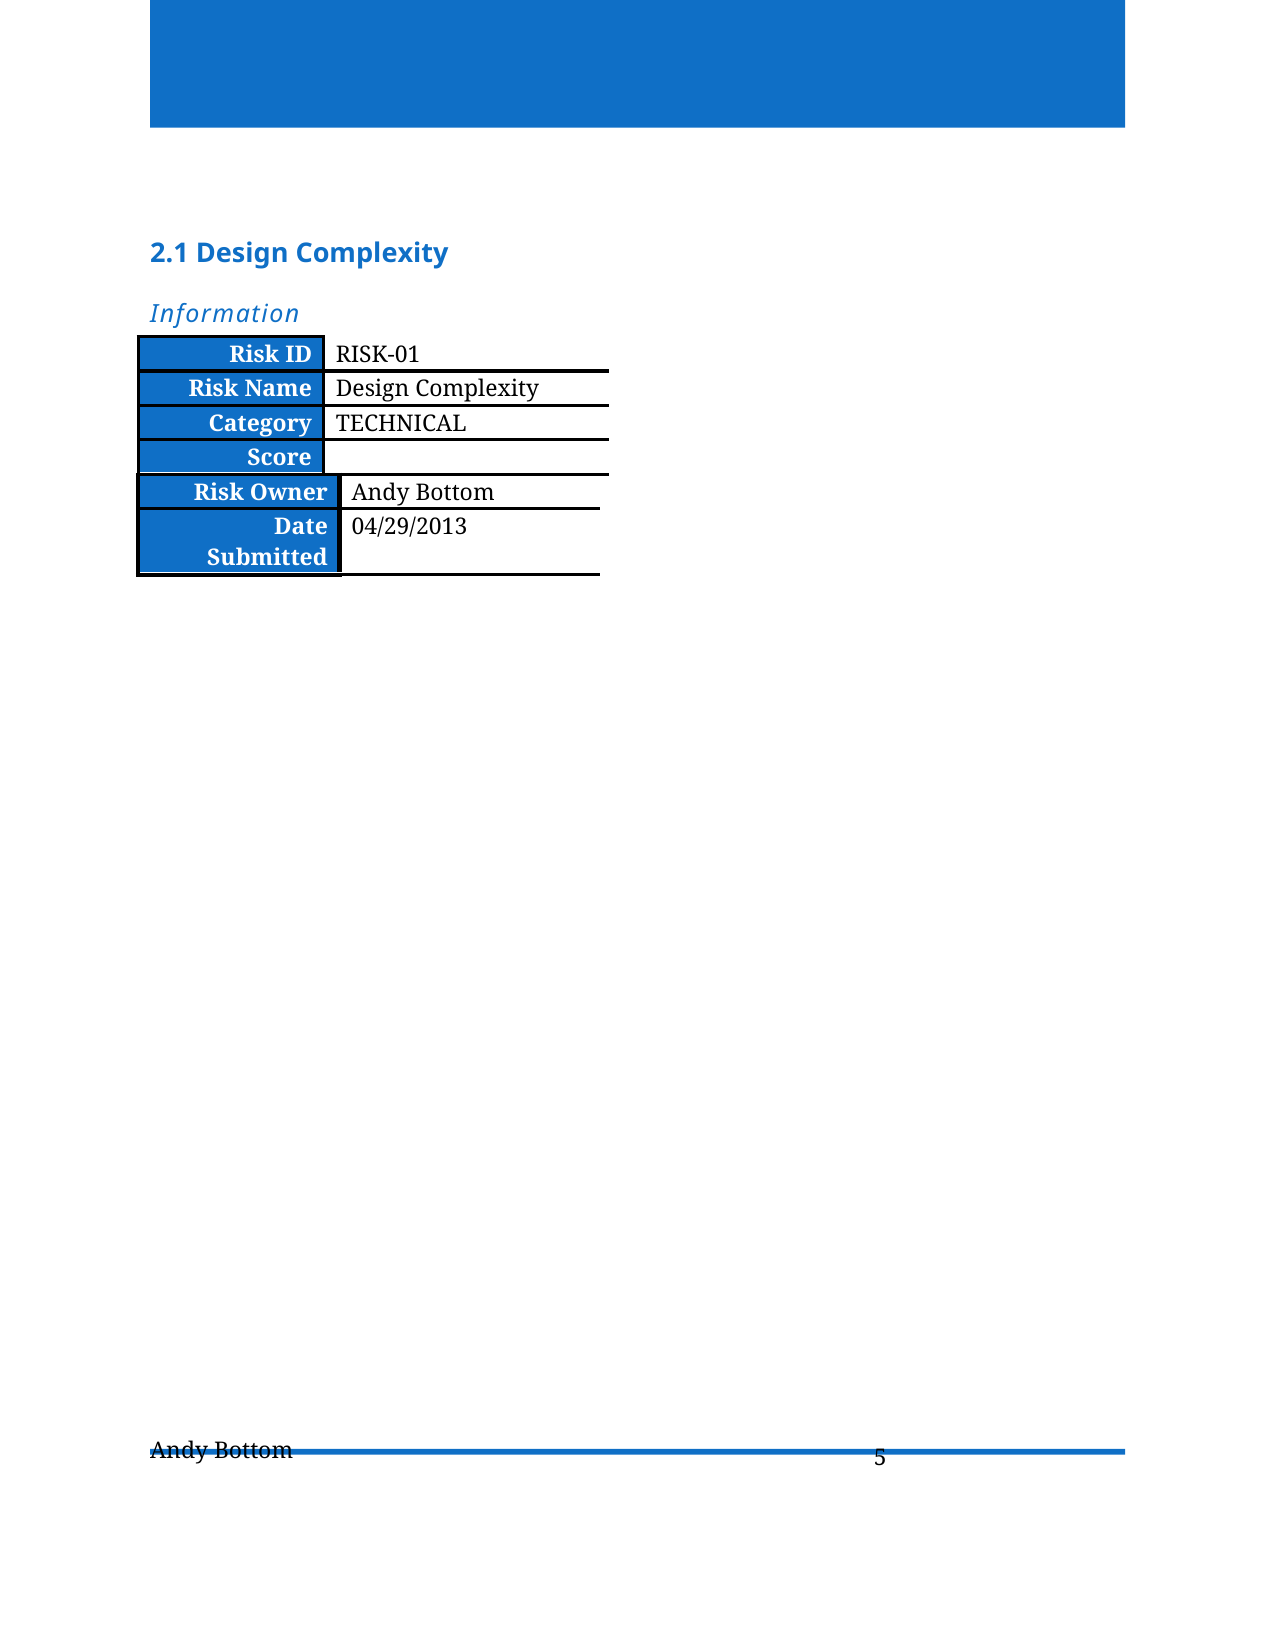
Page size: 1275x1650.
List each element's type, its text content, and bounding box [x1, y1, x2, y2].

table_cell Category [140, 407, 322, 438]
table_cell Risk Owner [140, 476, 337, 507]
table_cell Risk Name [140, 373, 322, 404]
subtitle Information [150, 296, 1125, 330]
table_cell Date Submitted [140, 510, 337, 572]
table_cell [325, 441, 609, 472]
table_cell 04/29/2013 [342, 510, 600, 572]
subtitle 2.1 Design Complexity [150, 234, 1125, 271]
table_header RISK-01 [325, 335, 609, 369]
table_cell Design Complexity [325, 373, 609, 404]
table_cell Andy Bottom [342, 476, 600, 507]
table_header Risk ID [140, 338, 322, 369]
table_cell Score [140, 441, 322, 472]
table_cell TECHNICAL [325, 407, 609, 438]
